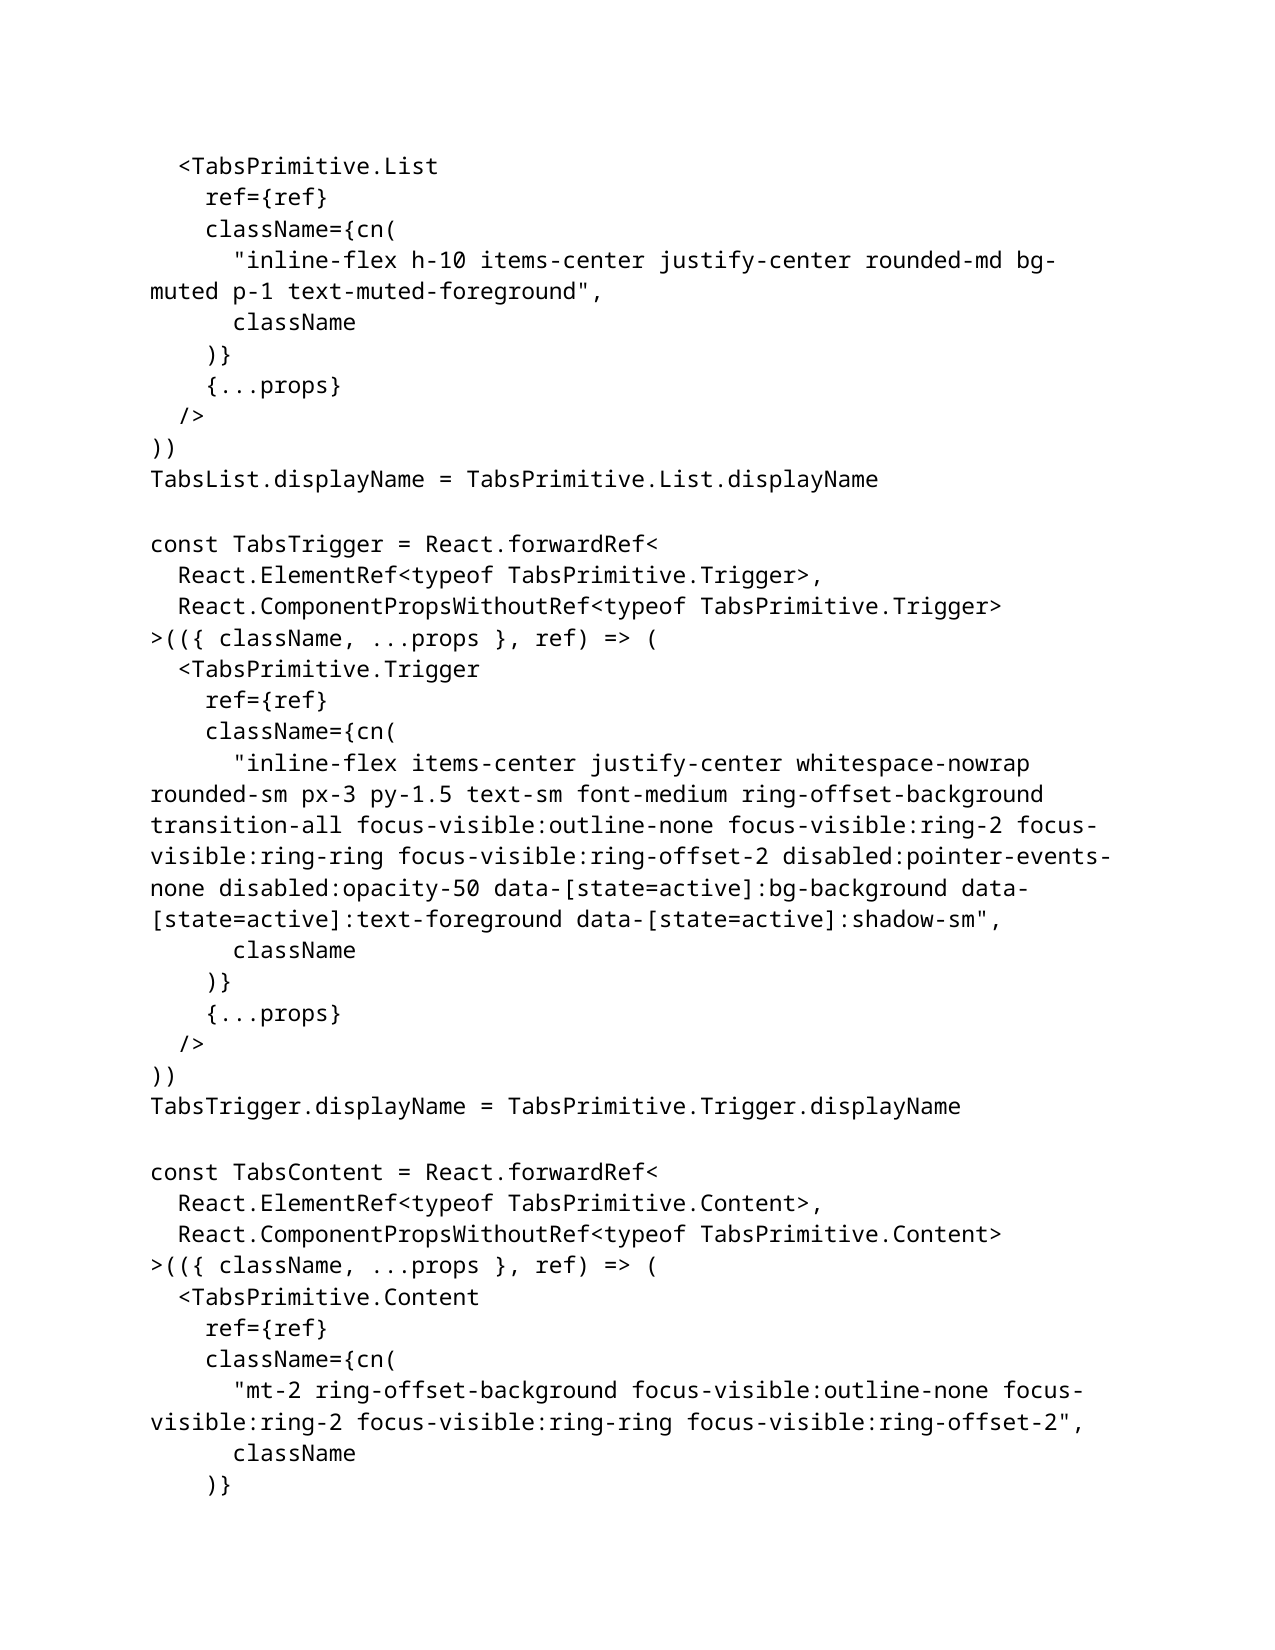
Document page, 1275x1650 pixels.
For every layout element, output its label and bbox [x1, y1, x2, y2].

text [150, 150, 1125, 1499]
